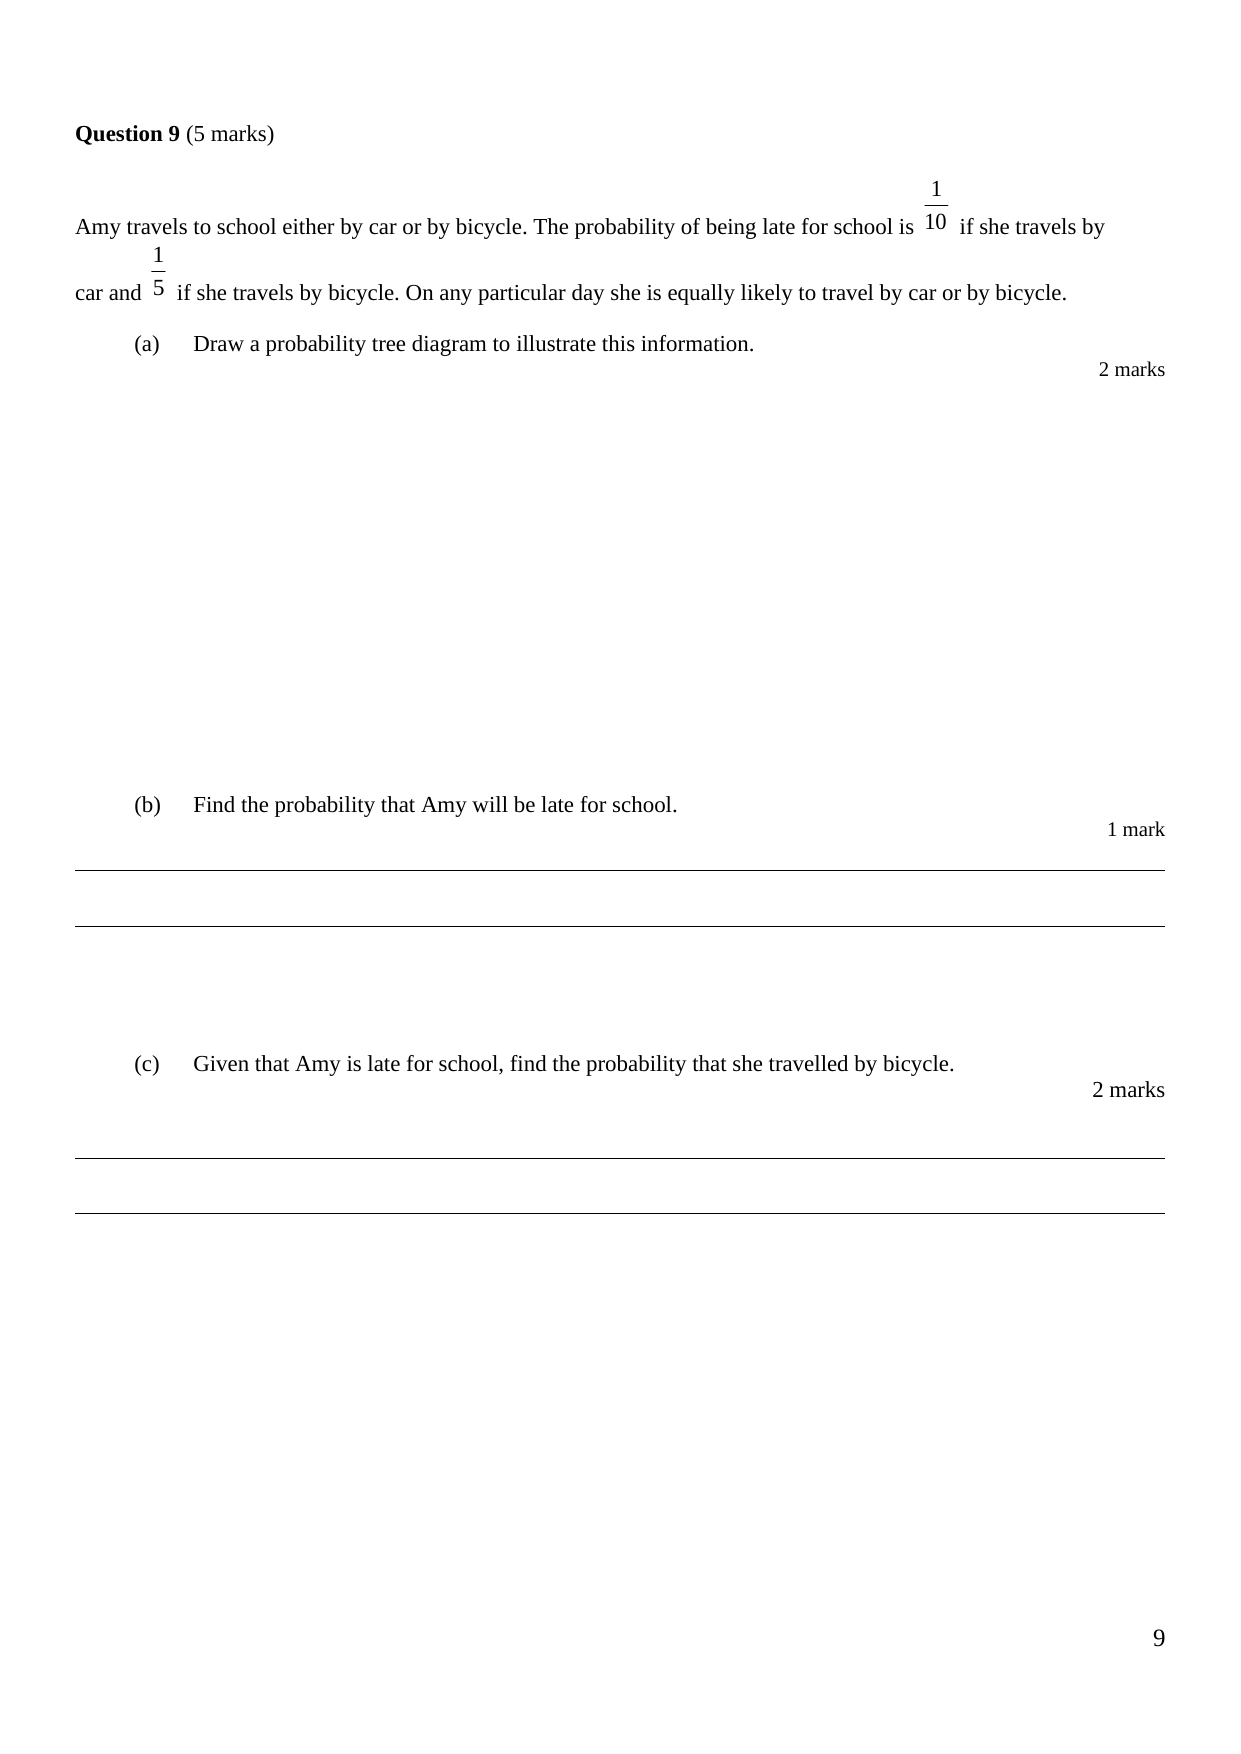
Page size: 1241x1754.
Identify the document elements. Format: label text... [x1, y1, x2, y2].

text 2 marks [75, 357, 1165, 381]
text (a) Draw a probability tree diagram to illustrate this information. [134, 330, 1106, 357]
text Amy travels to school either by car or by bicycle. The probability of being late for school is if she travels by car and if she travels by bicycle. On any particular day she is equally likely to travel by car or by bicycle. [75, 173, 1106, 305]
text (c) Given that Amy is late for school, find the probability that she travelled by bicycle. [134, 1050, 1106, 1076]
text 2 marks [75, 1076, 1165, 1103]
text Question 9 (5 marks) [75, 120, 1165, 146]
text 1 mark [75, 817, 1165, 841]
text (b) Find the probability that Amy will be late for school. [134, 791, 1106, 817]
